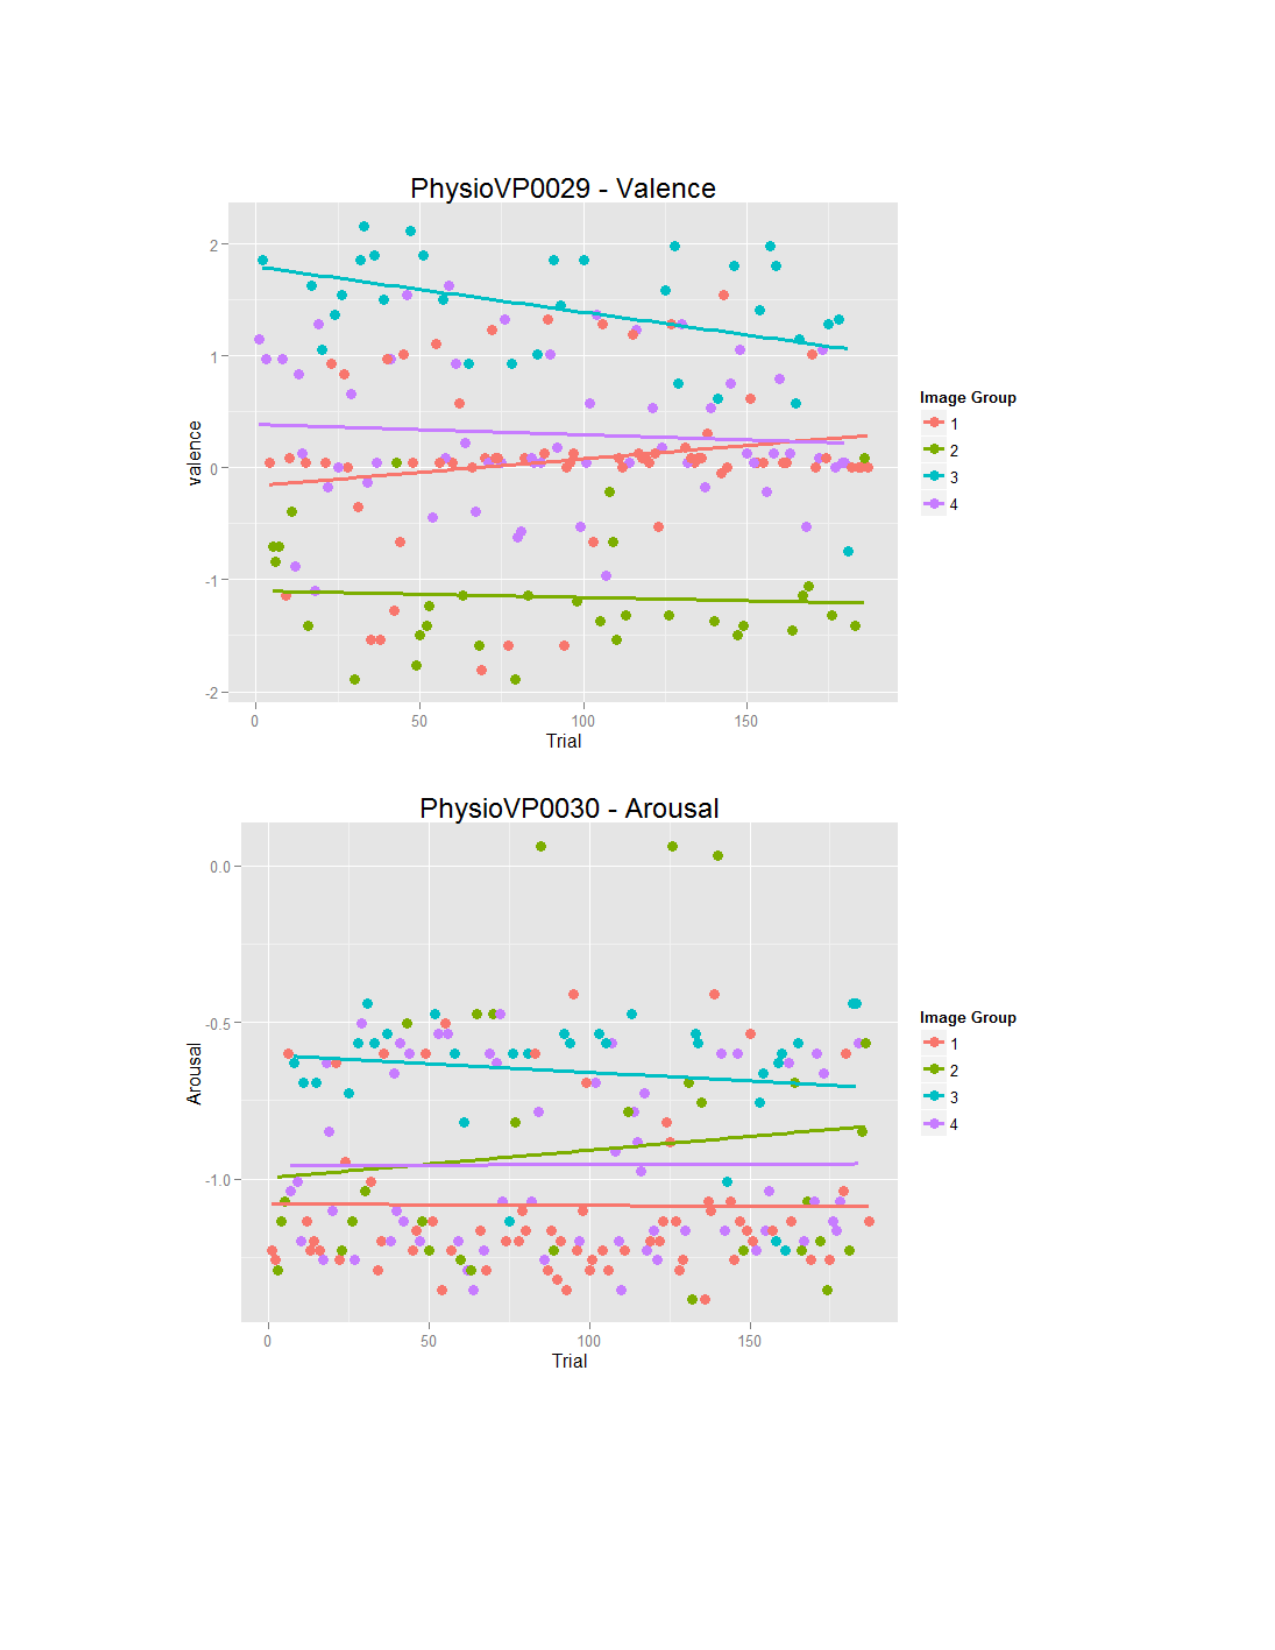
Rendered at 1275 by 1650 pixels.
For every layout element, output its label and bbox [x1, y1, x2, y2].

picture [168, 769, 1062, 1384]
picture [168, 150, 1062, 764]
